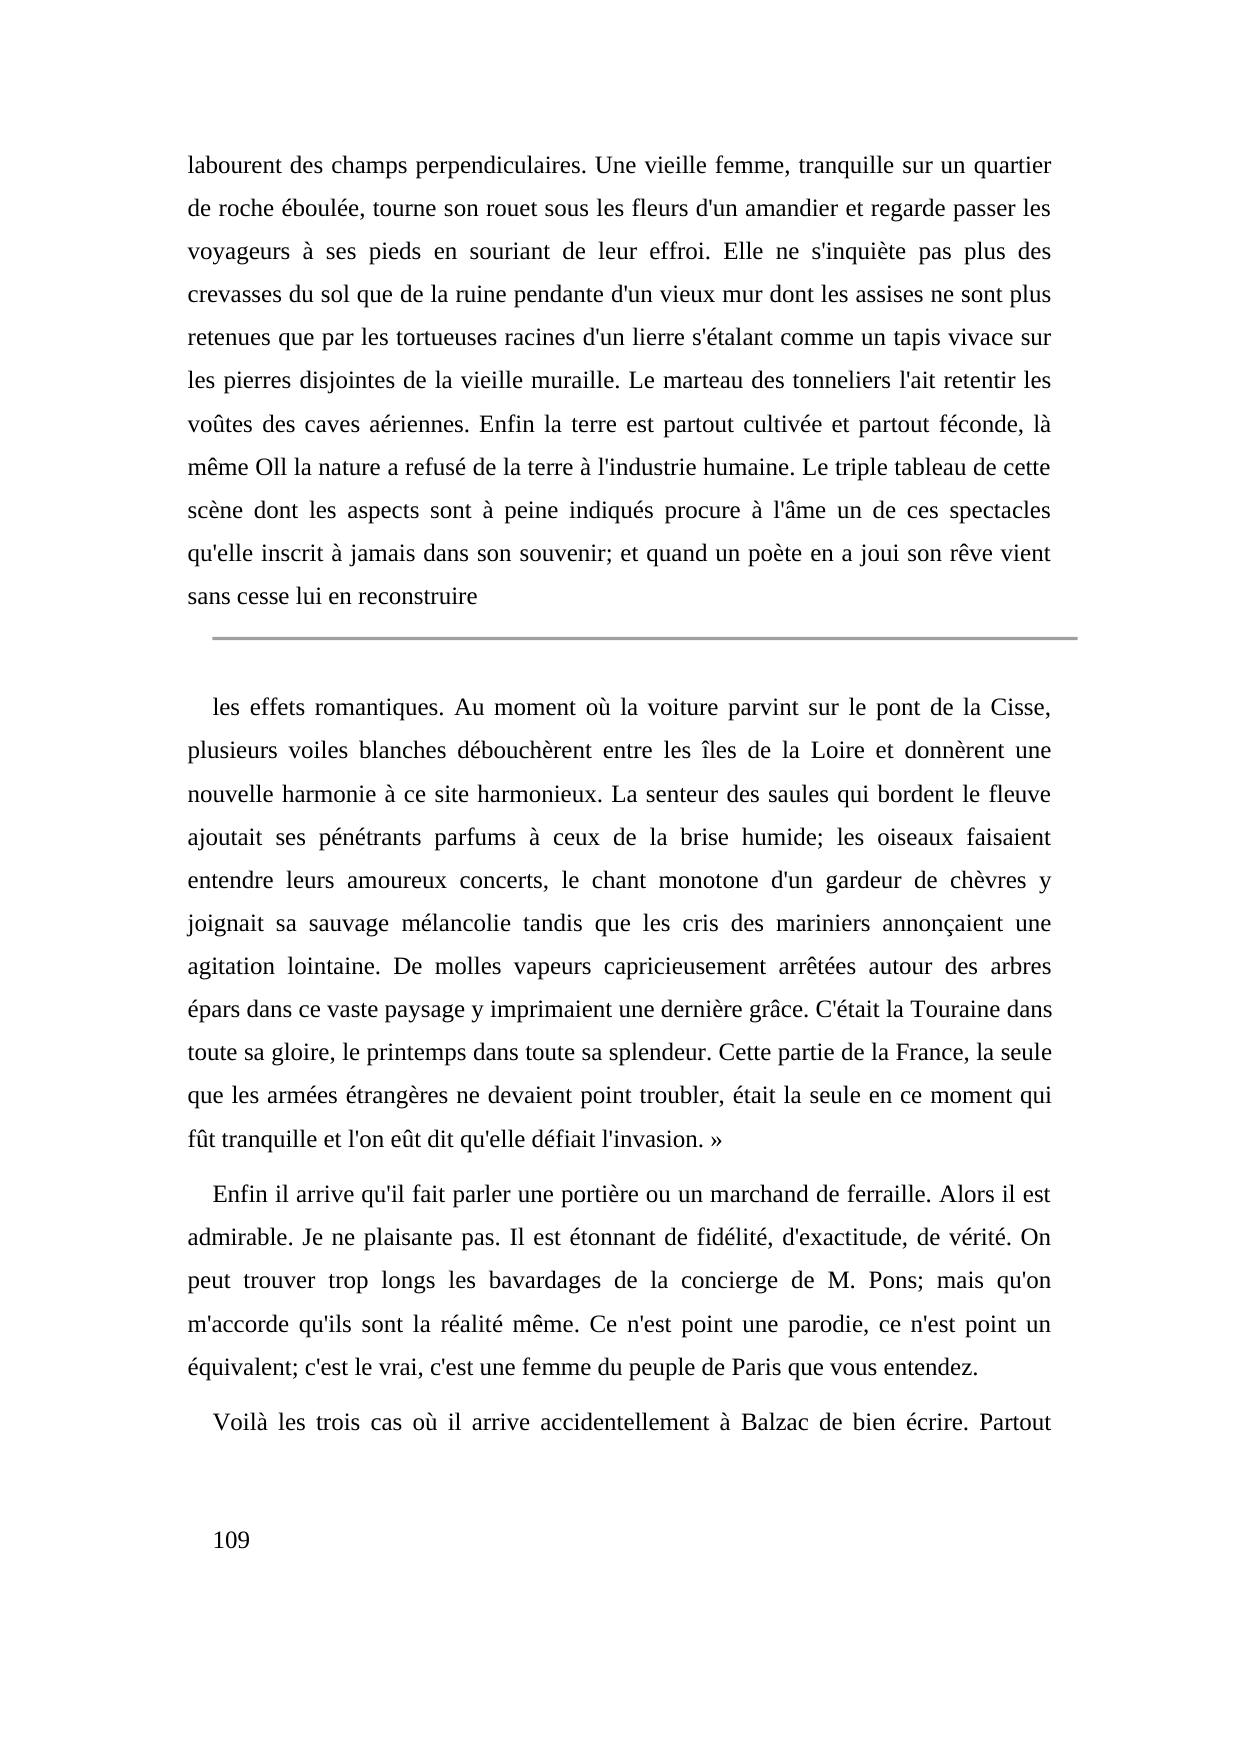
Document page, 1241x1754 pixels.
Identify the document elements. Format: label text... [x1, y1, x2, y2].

text les effets romantiques. Au moment où la voiture parvint sur le pont de la Cisse, plusieurs voiles blanches débouchèrent entre les îles de la Loire et donnèrent une nouvelle harmonie à ce site harmonieux. La senteur des saules qui bordent le fleuve ajoutait ses pénétrants parfums à ceux de la brise humide; les oiseaux faisaient entendre leurs amoureux concerts, le chant monotone d'un gardeur de chèvres y joignait sa sauvage mélancolie tandis que les cris des mariniers annonçaient une agitation lointaine. De molles vapeurs capricieusement arrêtées autour des arbres épars dans ce vaste paysage y imprimaient une dernière grâce. C'était la Touraine dans toute sa gloire, le printemps dans toute sa splendeur. Cette partie de la France, la seule que les armées étrangères ne devaient point troubler, était la seule en ce moment qui fût tranquille et l'on eût dit qu'elle défiait l'invasion. » [187, 692, 1053, 1152]
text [187, 150, 1053, 610]
text Enfin il arrive qu'il fait parler une portière ou un marchand de ferraille. Alors il est admirable. Je ne plaisante pas. Il est étonnant de fidélité, d'exactitude, de vérité. On peut trouver trop longs les bavardages de la concierge de M. Pons; mais qu'on m'accorde qu'ils sont la réalité même. Ce n'est point une parodie, ce n'est point un équivalent; c'est le vrai, c'est une femme du peuple de Paris que vous entendez. [187, 1179, 1053, 1381]
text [187, 1407, 1053, 1436]
